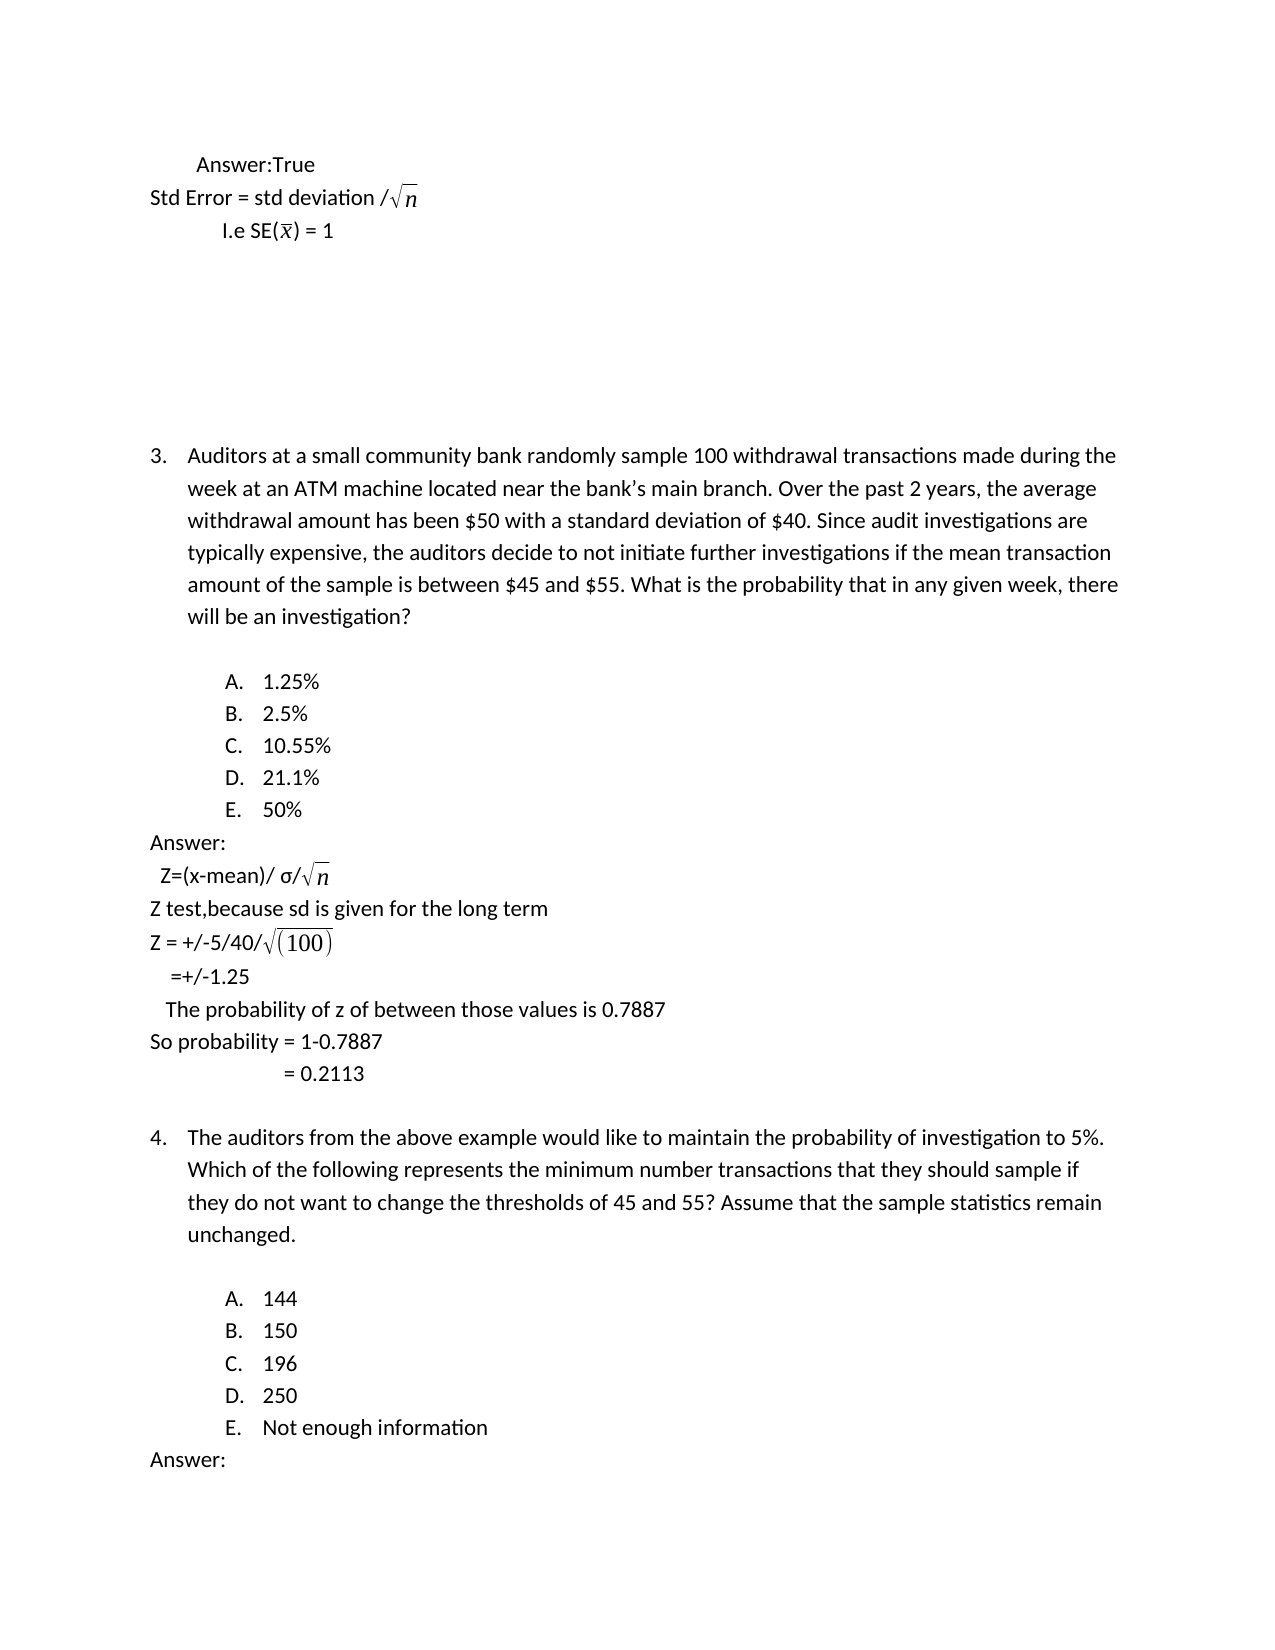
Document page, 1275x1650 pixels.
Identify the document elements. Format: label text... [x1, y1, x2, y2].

list 1.25% [225, 667, 1125, 695]
list 144 [225, 1284, 1125, 1312]
text Answer: [150, 828, 1125, 856]
list 2.5% [225, 699, 1125, 727]
text So probability = 1-0.7887 [150, 1027, 1125, 1055]
list 196 [225, 1349, 1125, 1377]
text Answer:True [150, 150, 1125, 178]
list Not enough information [225, 1413, 1125, 1441]
text Z test,because sd is given for the long term [150, 894, 1125, 922]
list The auditors from the above example would like to maintain the probability of investigation to 5%. Which of the following represents the minimum number transactions that they should sample if they do not want to change the thresholds of 45 and 55? Assume that the sample statistics remain unchanged. [150, 1123, 1125, 1248]
text The probability of z of between those values is 0.7887 [150, 995, 1125, 1023]
list Auditors at a small community bank randomly sample 100 withdrawal transactions made during the week at an ATM machine located near the bank’s main branch. Over the past 2 years, the average withdrawal amount has been $50 with a standard deviation of $40. Since audit investigations are typically expensive, the auditors decide to not initiate further investigations if the mean transaction amount of the sample is between $45 and $55. What is the probability that in any given week, there will be an investigation? [150, 441, 1125, 630]
list 10.55% [225, 731, 1125, 759]
list 21.1% [225, 763, 1125, 791]
text Z = +/-5/40/ [150, 926, 1125, 958]
text Std Error = std deviation / [150, 182, 1125, 212]
text Z=(x-mean)/ σ/ [150, 860, 1125, 890]
list 50% [225, 796, 1125, 823]
list 250 [225, 1381, 1125, 1409]
text Answer: [150, 1445, 1125, 1473]
list 150 [225, 1317, 1125, 1344]
text I.e SE() = 1 [150, 216, 1125, 244]
text =+/-1.25 [150, 962, 1125, 991]
text = 0.2113 [150, 1059, 1125, 1087]
